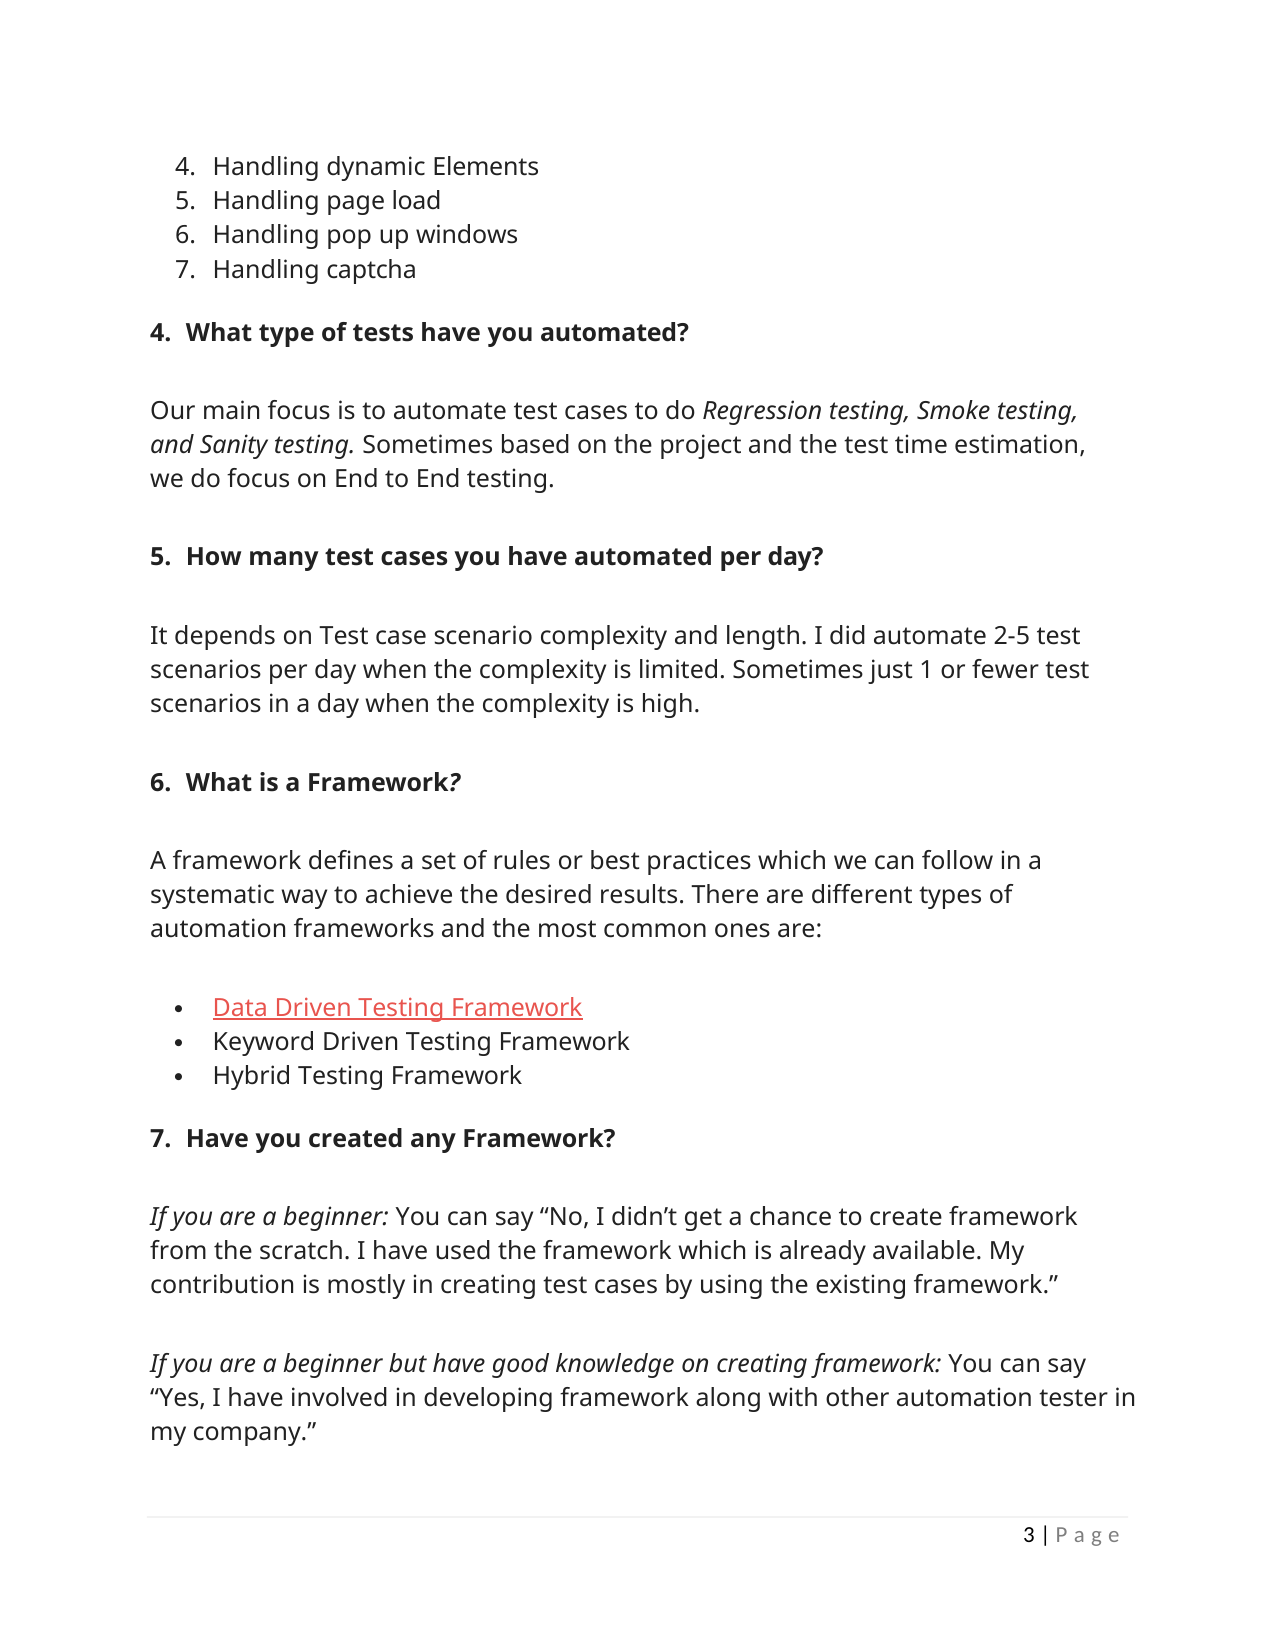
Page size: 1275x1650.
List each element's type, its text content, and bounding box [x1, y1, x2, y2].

subtitle How many test cases you have automated per day? [150, 539, 1139, 573]
list Handling captcha [175, 251, 1139, 285]
list Handling page load [175, 183, 1139, 217]
text Our main focus is to automate test cases to do Regression testing, Smoke testing, and Sanity testing. Sometimes based on the project and the test time estimation, we do focus on End to End testing. [150, 393, 1114, 495]
subtitle Have you created any Framework? [150, 1120, 1139, 1154]
subtitle What type of tests have you automated? [150, 314, 1139, 348]
list Handling dynamic Elements [175, 149, 1139, 183]
list Hybrid Testing Framework [175, 1057, 1139, 1091]
list Data Driven Testing Framework [175, 989, 1139, 1023]
text If you are a beginner but have good knowledge on creating framework: You can say “Yes, I have involved in developing framework along with other automation tester in my company.” [150, 1345, 1139, 1447]
list Handling pop up windows [175, 217, 1139, 251]
text It depends on Test case scenario complexity and length. I did automate 2-5 test scenarios per day when the complexity is limited. Sometimes just 1 or fewer test scenarios in a day when the complexity is high. [150, 618, 1139, 720]
text A framework defines a set of rules or best practices which we can follow in a systematic way to achieve the desired results. There are different types of automation frameworks and the most common ones are: [150, 842, 1139, 944]
list Keyword Driven Testing Framework [175, 1023, 1139, 1057]
text If you are a beginner: You can say “No, I didn’t get a chance to create framework from the scratch. I have used the framework which is already available. My contribution is mostly in creating test cases by using the existing framework.” [150, 1199, 1114, 1301]
subtitle What is a Framework? [150, 764, 1139, 798]
